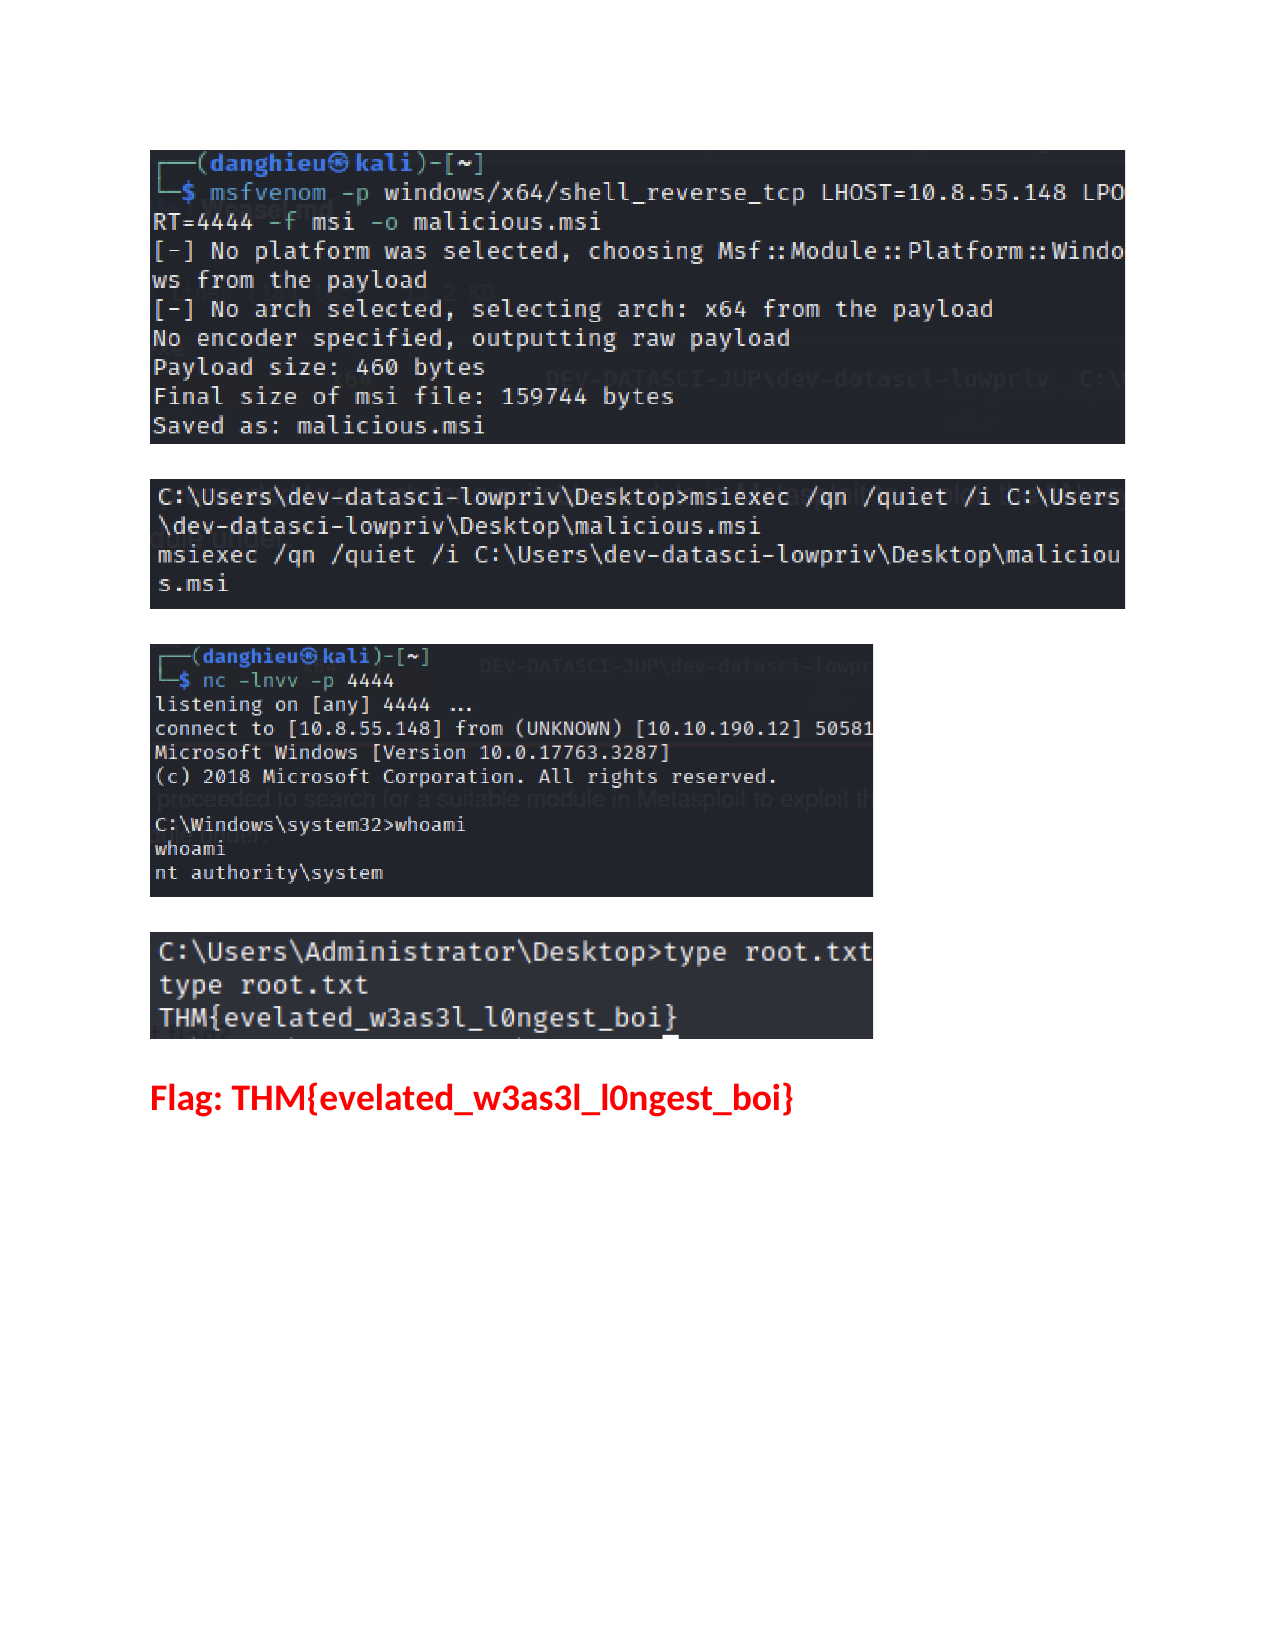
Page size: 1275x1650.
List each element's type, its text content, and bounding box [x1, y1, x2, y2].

text Flag: THM{evelated_w3as3l_l0ngest_boi} [150, 1074, 1125, 1120]
picture [150, 150, 1125, 444]
picture [150, 932, 874, 1039]
picture [150, 644, 874, 897]
picture [150, 479, 1125, 609]
